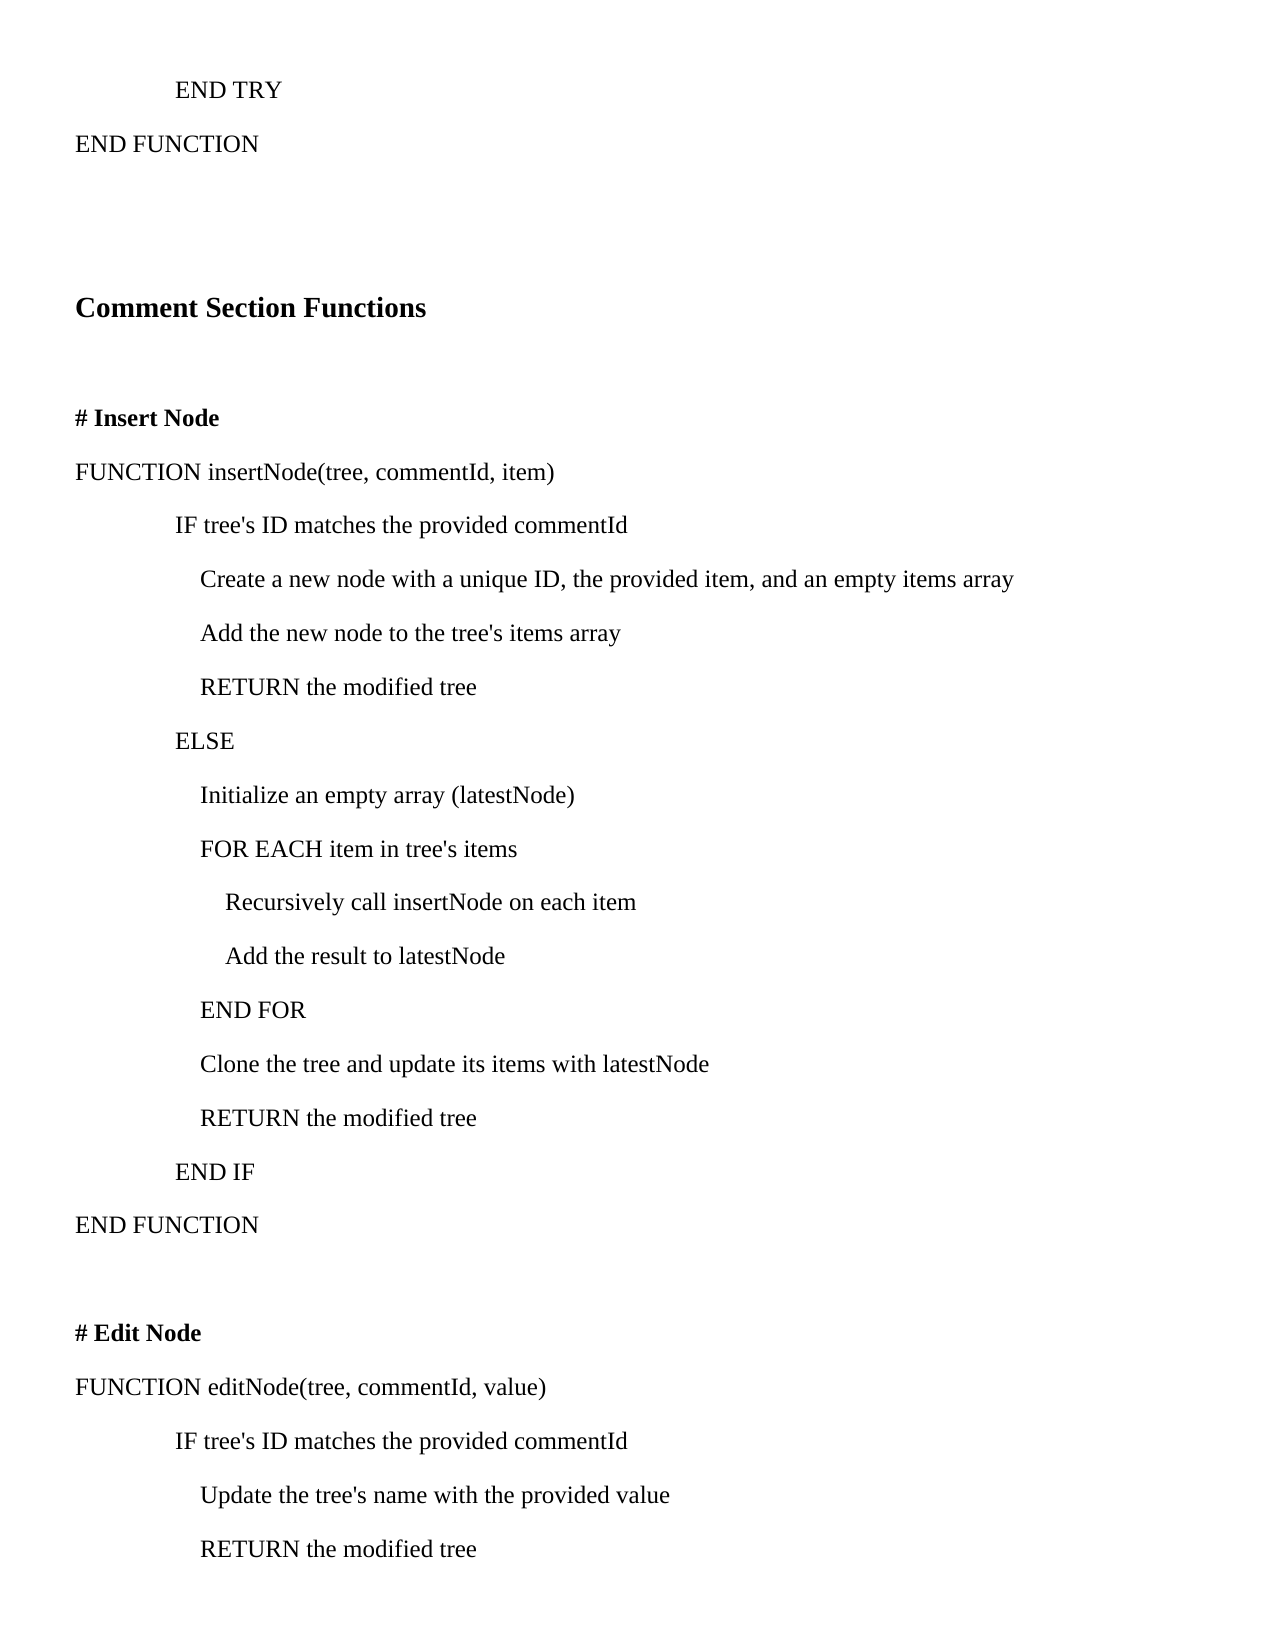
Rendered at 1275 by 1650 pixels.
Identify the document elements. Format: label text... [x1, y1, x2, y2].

text Update the tree's name with the provided value [150, 1480, 1200, 1509]
text Initialize an empty array (latestNode) [150, 780, 1200, 808]
text Add the new node to the tree's items array [150, 618, 1200, 647]
text FUNCTION editNode(tree, commentId, value) [75, 1372, 1200, 1401]
text RETURN the modified tree [150, 672, 1200, 701]
text # Insert Node [75, 403, 1200, 432]
text Add the result to latestNode [150, 941, 1200, 970]
text RETURN the modified tree [150, 1103, 1200, 1132]
text IF tree's ID matches the provided commentId [150, 1426, 1200, 1455]
text Comment Section Functions [75, 290, 1200, 324]
text END IF [150, 1157, 1200, 1186]
text END TRY [150, 75, 1200, 104]
text FUNCTION insertNode(tree, commentId, item) [75, 457, 1200, 485]
text Create a new node with a unique ID, the provided item, and an empty items array [150, 564, 1200, 593]
text FOR EACH item in tree's items [150, 834, 1200, 862]
text END FUNCTION [75, 129, 1200, 158]
text ELSE [150, 726, 1200, 755]
text IF tree's ID matches the provided commentId [150, 511, 1200, 539]
text # Edit Node [75, 1318, 1200, 1347]
text Recursively call insertNode on each item [150, 887, 1200, 916]
text END FOR [150, 995, 1200, 1024]
text RETURN the modified tree [150, 1534, 1200, 1562]
text Clone the tree and update its items with latestNode [150, 1049, 1200, 1078]
text END FUNCTION [75, 1211, 1200, 1239]
